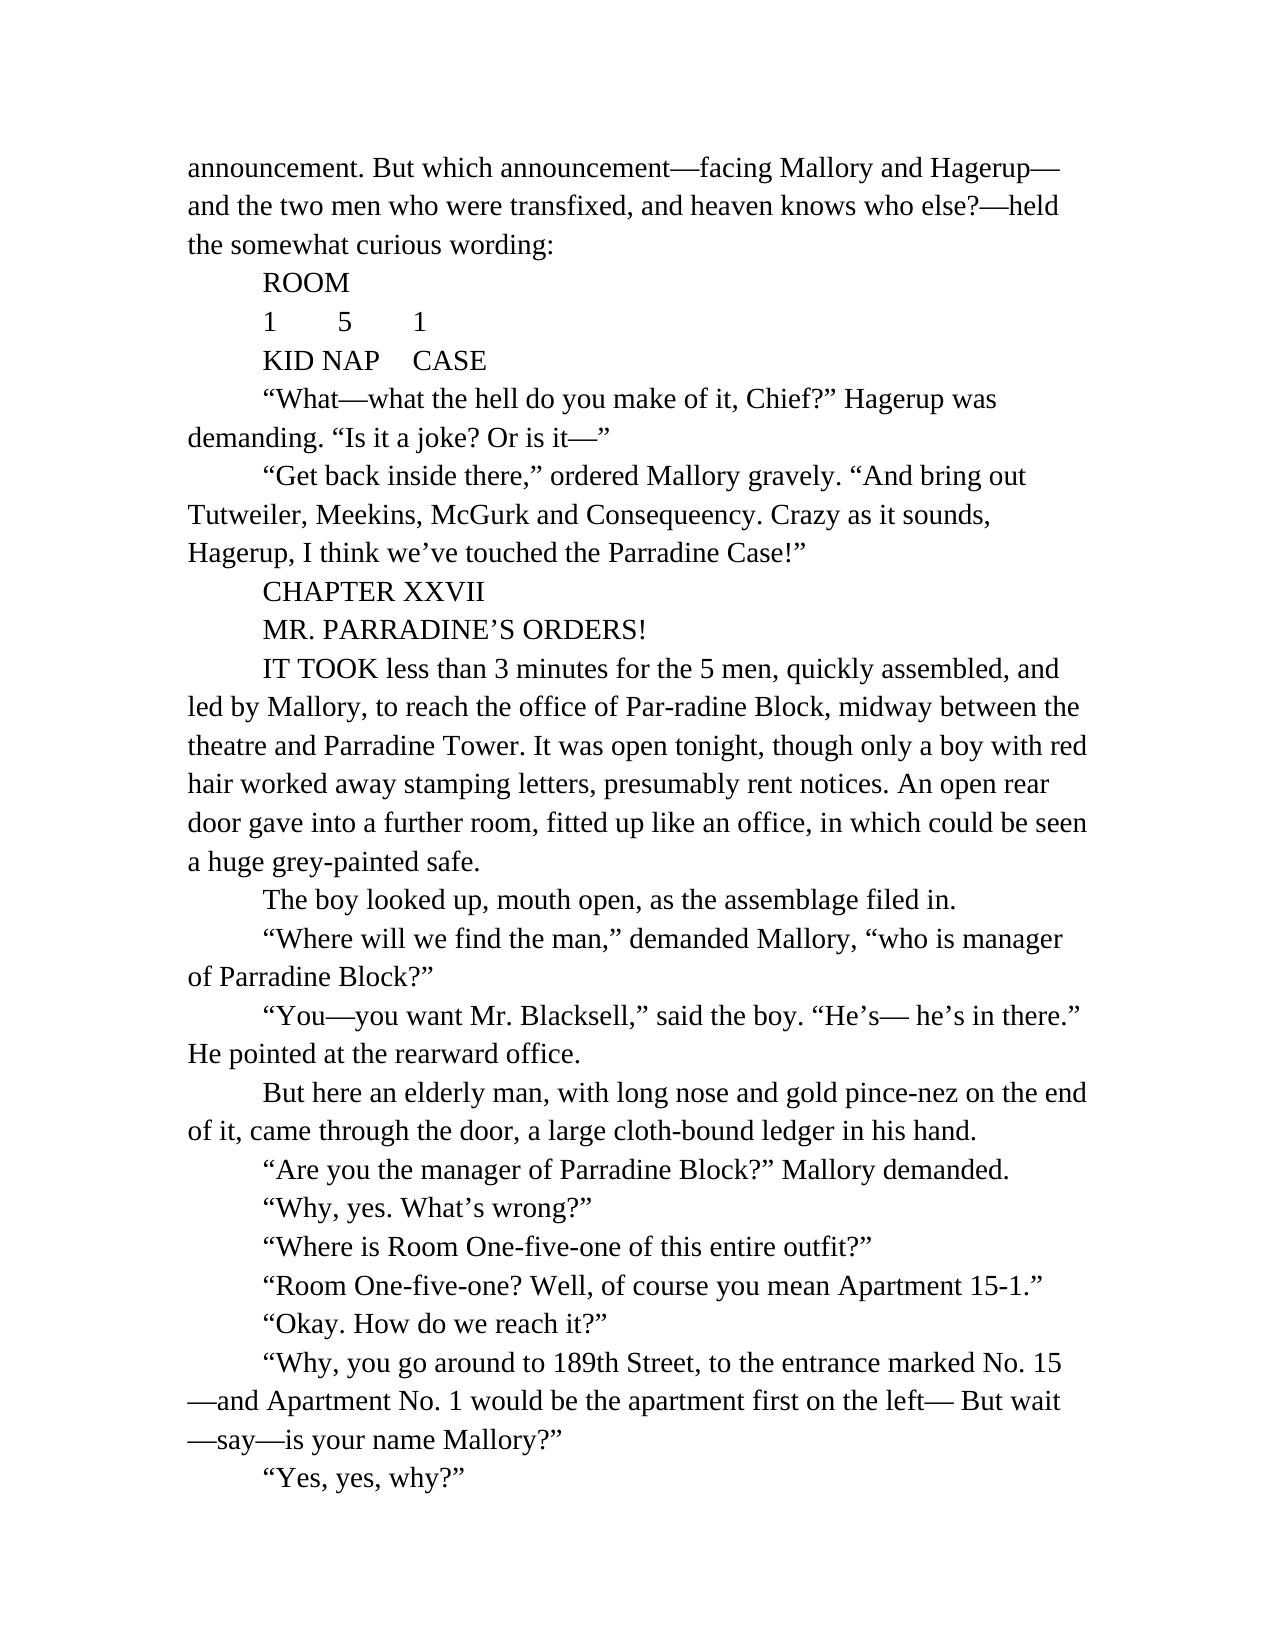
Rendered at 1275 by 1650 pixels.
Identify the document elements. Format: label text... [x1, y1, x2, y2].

text “Yes, yes, why?” [187, 1460, 1087, 1494]
text The boy looked up, mouth open, as the assemblage filed in. [187, 882, 1087, 916]
text IT TOOK less than 3 minutes for the 5 men, quickly assembled, and led by Mallory, to reach the office of Par-radine Block, midway between the theatre and Parradine Tower. It was open tonight, though only a boy with red hair worked away stamping letters, presumably rent notices. An open rear door gave into a further room, fitted up like an office, in which could be seen a huge grey-painted safe. [187, 651, 1087, 877]
text “Room One-five-one? Well, of course you mean Apartment 15-1.” [187, 1268, 1087, 1301]
text “Why, yes. What’s wrong?” [187, 1191, 1087, 1224]
text “Are you the manager of Parradine Block?” Mallory demanded. [187, 1152, 1087, 1186]
text CHAPTER XXVII [187, 574, 1087, 607]
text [187, 150, 1087, 261]
text “Where will we find the man,” demanded Mallory, “who is manager of Parradine Block?” [187, 921, 1087, 993]
text MR. PARRADINE’S ORDERS! [187, 612, 1087, 646]
text “You—you want Mr. Blacksell,” said the boy. “He’s— he’s in there.” He pointed at the rearward office. [187, 998, 1087, 1070]
text “Where is Room One-five-one of this entire outfit?” [187, 1229, 1087, 1263]
text “Okay. How do we reach it?” [187, 1306, 1087, 1340]
text KID NAP CASE [187, 343, 1087, 376]
text But here an elderly man, with long nose and gold pince-nez on the end of it, came through the door, a large cloth-bound ledger in his hand. [187, 1075, 1087, 1147]
text “What—what the hell do you make of it, Chief?” Hagerup was demanding. “Is it a joke? Or is it—” [187, 381, 1087, 453]
text “Why, you go around to 189th Street, to the entrance marked No. 15—and Apartment No. 1 would be the apartment first on the left— But wait—say—is your name Mallory?” [187, 1345, 1087, 1455]
text 1 5 1 [187, 304, 1087, 338]
text ROOM [187, 266, 1087, 299]
text “Get back inside there,” ordered Mallory gravely. “And bring out Tutweiler, Meekins, McGurk and Consequeency. Crazy as it sounds, Hagerup, I think we’ve touched the Parradine Case!” [187, 458, 1087, 569]
